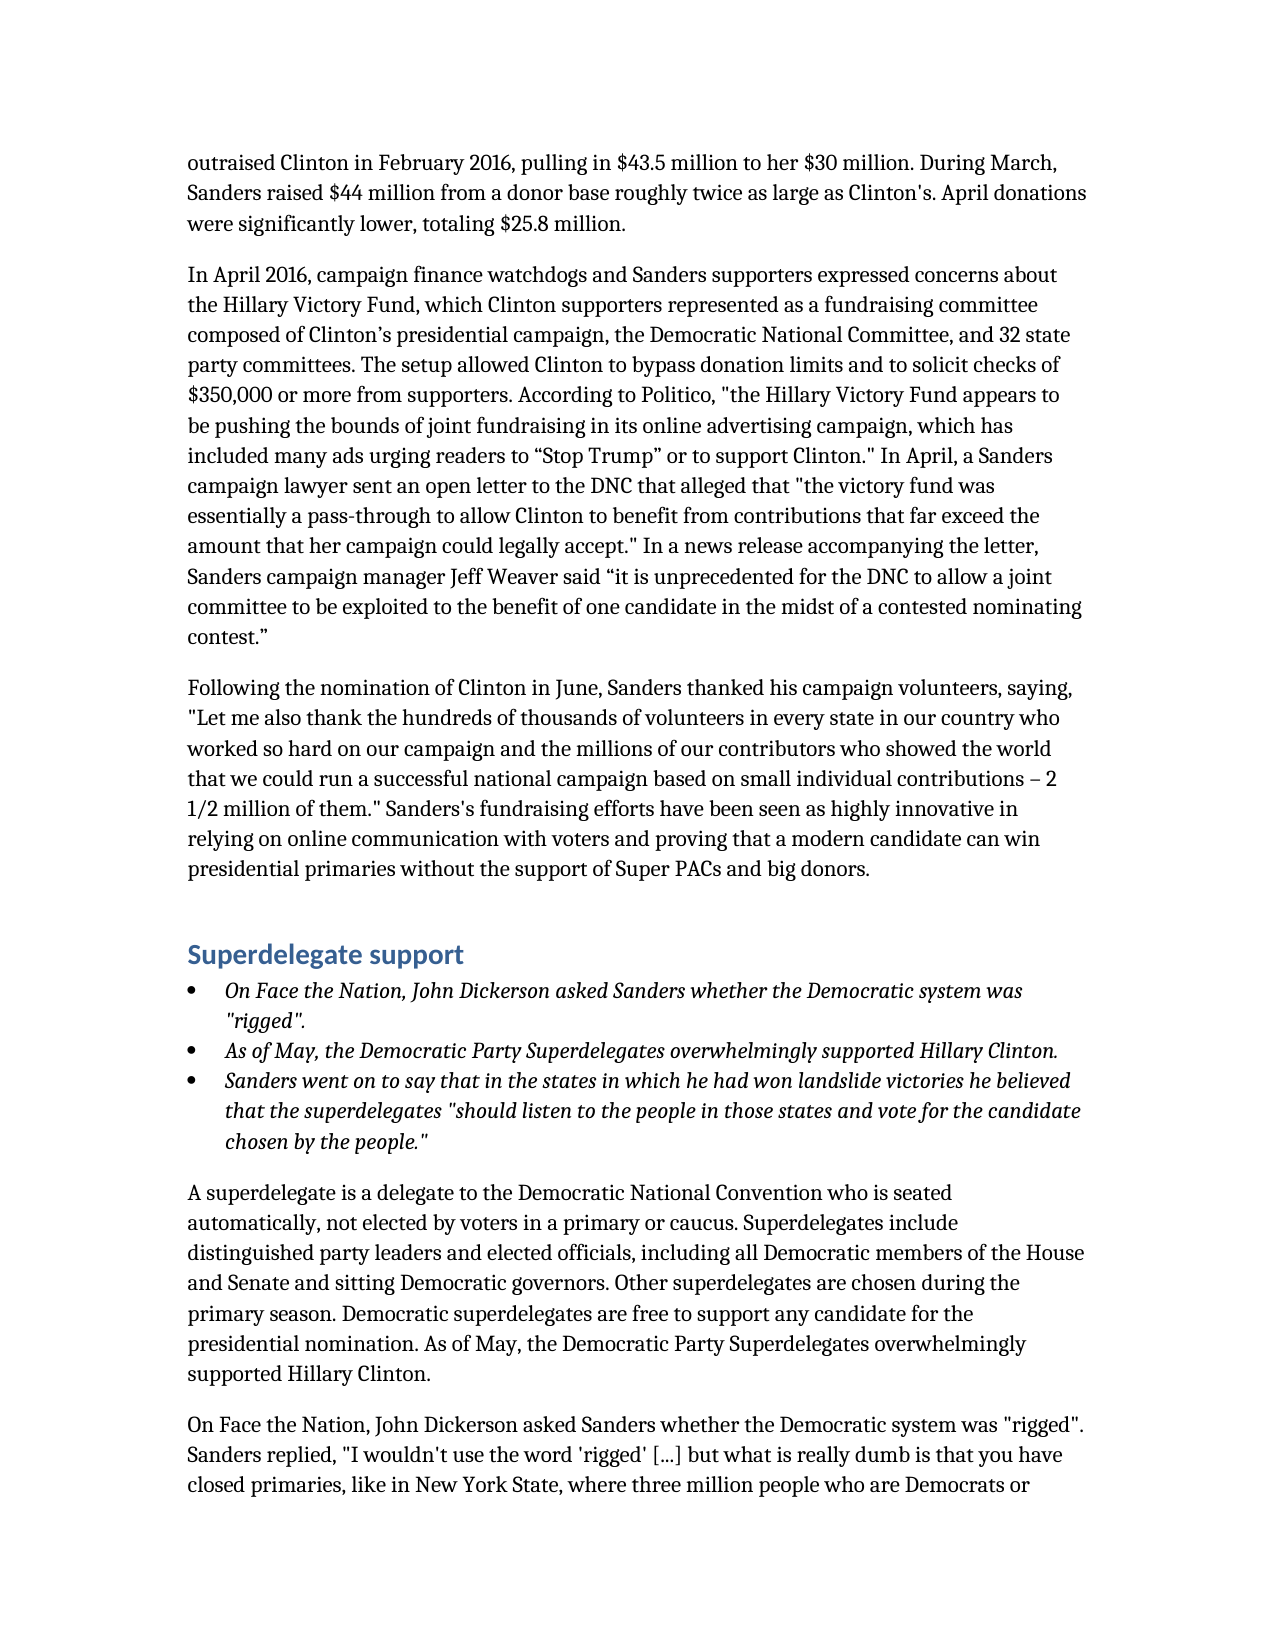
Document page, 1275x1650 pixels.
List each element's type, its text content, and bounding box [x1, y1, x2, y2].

list Sanders went on to say that in the states in which he had won landslide victories he believed that the superdelegates "should listen to the people in those states and vote for the candidate chosen by the people." [187, 1068, 1087, 1155]
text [187, 150, 1087, 237]
list As of May, the Democratic Party Superdelegates overwhelmingly supported Hillary Clinton. [187, 1038, 1087, 1064]
subtitle Superdelegate support [187, 936, 1087, 972]
list On Face the Nation, John Dickerson asked Sanders whether the Democratic system was "rigged". [187, 977, 1087, 1034]
text A superdelegate is a delegate to the Democratic National Convention who is seated automatically, not elected by voters in a primary or caucus. Superdelegates include distinguished party leaders and elected officials, including all Democratic members of the House and Senate and sitting Democratic governors. Other superdelegates are chosen during the primary season. Democratic superdelegates are free to support any candidate for the presidential nomination. As of May, the Democratic Party Superdelegates overwhelmingly supported Hillary Clinton. [187, 1179, 1087, 1387]
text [187, 1412, 1087, 1498]
text Following the nomination of Clinton in June, Sanders thanked his campaign volunteers, saying, "Let me also thank the hundreds of thousands of volunteers in every state in our country who worked so hard on our campaign and the millions of our contributors who showed the world that we could run a successful national campaign based on small individual contributions – 2 1/2 million of them." Sanders's fundraising efforts have been seen as highly innovative in relying on online communication with voters and proving that a modern candidate can win presidential primaries without the support of Super PACs and big donors. [187, 675, 1087, 883]
text In April 2016, campaign finance watchdogs and Sanders supporters expressed concerns about the Hillary Victory Fund, which Clinton supporters represented as a fundraising committee composed of Clinton’s presidential campaign, the Democratic National Committee, and 32 state party committees. The setup allowed Clinton to bypass donation limits and to solicit checks of $350,000 or more from supporters. According to Politico, "the Hillary Victory Fund appears to be pushing the bounds of joint fundraising in its online advertising campaign, which has included many ads urging readers to “Stop Trump” or to support Clinton." In April, a Sanders campaign lawyer sent an open letter to the DNC that alleged that "the victory fund was essentially a pass-through to allow Clinton to benefit from contributions that far exceed the amount that her campaign could legally accept." In a news release accompanying the letter, Sanders campaign manager Jeff Weaver said “it is unprecedented for the DNC to allow a joint committee to be exploited to the benefit of one candidate in the midst of a contested nominating contest.” [187, 261, 1087, 650]
